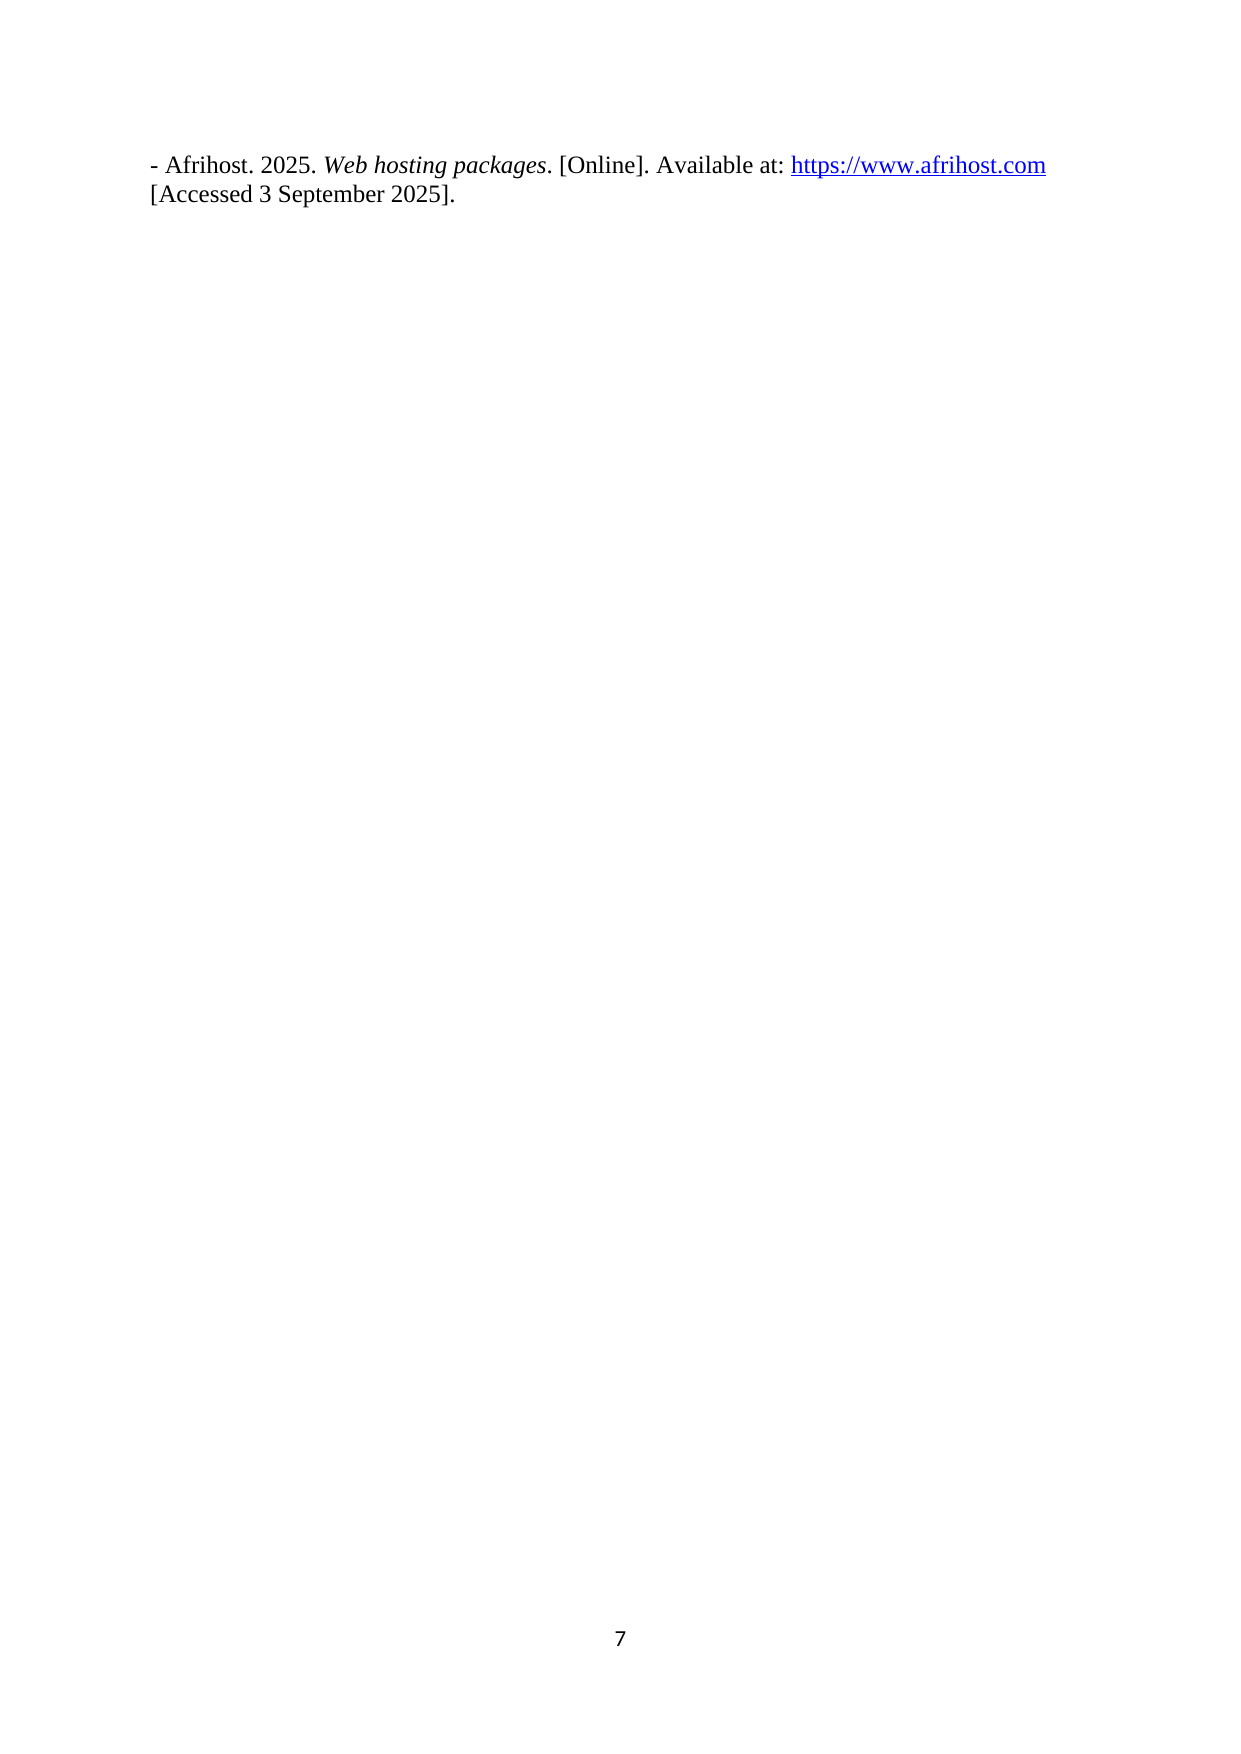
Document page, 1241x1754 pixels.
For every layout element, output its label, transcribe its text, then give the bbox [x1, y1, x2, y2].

text - Afrihost. 2025. Web hosting packages. [Online]. Available at: https://www.afrihost.com [Accessed 3 September 2025]. [150, 150, 1090, 207]
